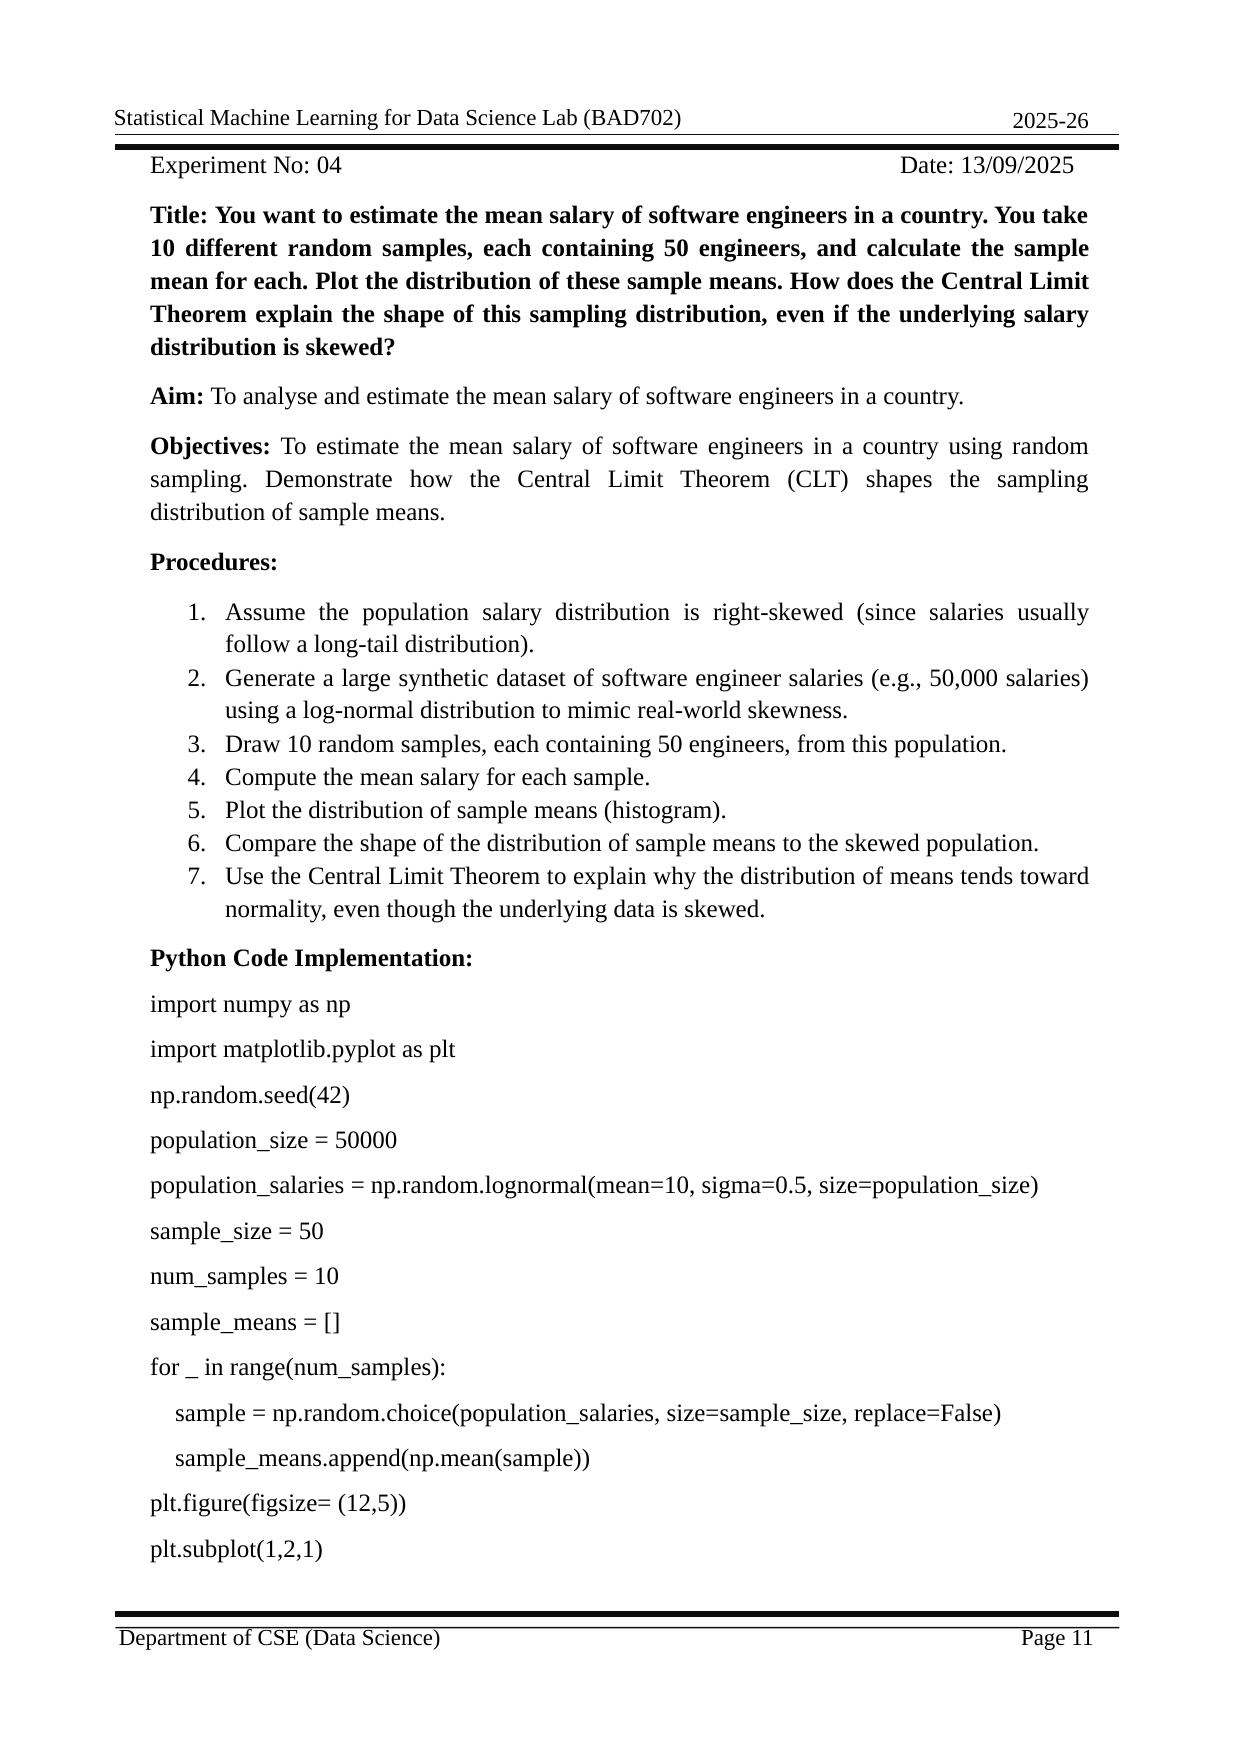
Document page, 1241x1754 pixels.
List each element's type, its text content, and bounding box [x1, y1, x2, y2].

text np.random.seed(42) [150, 1080, 1090, 1108]
text Objectives: To estimate the mean salary of software engineers in a country using random sampling. Demonstrate how the Central Limit Theorem (CLT) shapes the sampling distribution of sample means. [150, 431, 1090, 526]
text plt.figure(figsize= (12,5)) [150, 1488, 1090, 1517]
text population_size = 50000 [150, 1125, 1090, 1154]
list Draw 10 random samples, each containing 50 engineers, from this population. [187, 729, 1090, 757]
text sample_means = [] [150, 1307, 1090, 1336]
list Compute the mean salary for each sample. [187, 762, 1090, 790]
text population_salaries = np.random.lognormal(mean=10, sigma=0.5, size=population_size) [150, 1171, 1090, 1199]
text Procedures: [150, 547, 1090, 576]
list Assume the population salary distribution is right-skewed (since salaries usually follow a long-tail distribution). [187, 597, 1090, 658]
text sample = np.random.choice(population_salaries, size=sample_size, replace=False) [150, 1398, 1090, 1426]
text Experiment No: 04 Date: 13/09/2025 [150, 150, 1090, 179]
text Title: You want to estimate the mean salary of software engineers in a country. You take 10 different random samples, each containing 50 engineers, and calculate the sample mean for each. Plot the distribution of these sample means. How does the Central Limit Theorem explain the shape of this sampling distribution, even if the underlying salary distribution is skewed? [150, 200, 1090, 361]
text sample_size = 50 [150, 1216, 1090, 1245]
text plt.subplot(1,2,1) [150, 1534, 1090, 1563]
list Use the Central Limit Theorem to explain why the distribution of means tends toward normality, even though the underlying data is skewed. [187, 861, 1090, 922]
text import numpy as np [150, 989, 1090, 1018]
text Python Code Implementation: [150, 943, 1090, 972]
text import matplotlib.pyplot as plt [150, 1034, 1090, 1063]
text for _ in range(num_samples): [150, 1352, 1090, 1381]
text num_samples = 10 [150, 1261, 1090, 1290]
list Compare the shape of the distribution of sample means to the skewed population. [187, 828, 1090, 856]
list Plot the distribution of sample means (histogram). [187, 795, 1090, 823]
list Generate a large synthetic dataset of software engineer salaries (e.g., 50,000 salaries) using a log-normal distribution to mimic real-world skewness. [187, 663, 1090, 724]
text Aim: To analyse and estimate the mean salary of software engineers in a country. [150, 381, 1090, 410]
text sample_means.append(np.mean(sample)) [150, 1443, 1090, 1472]
